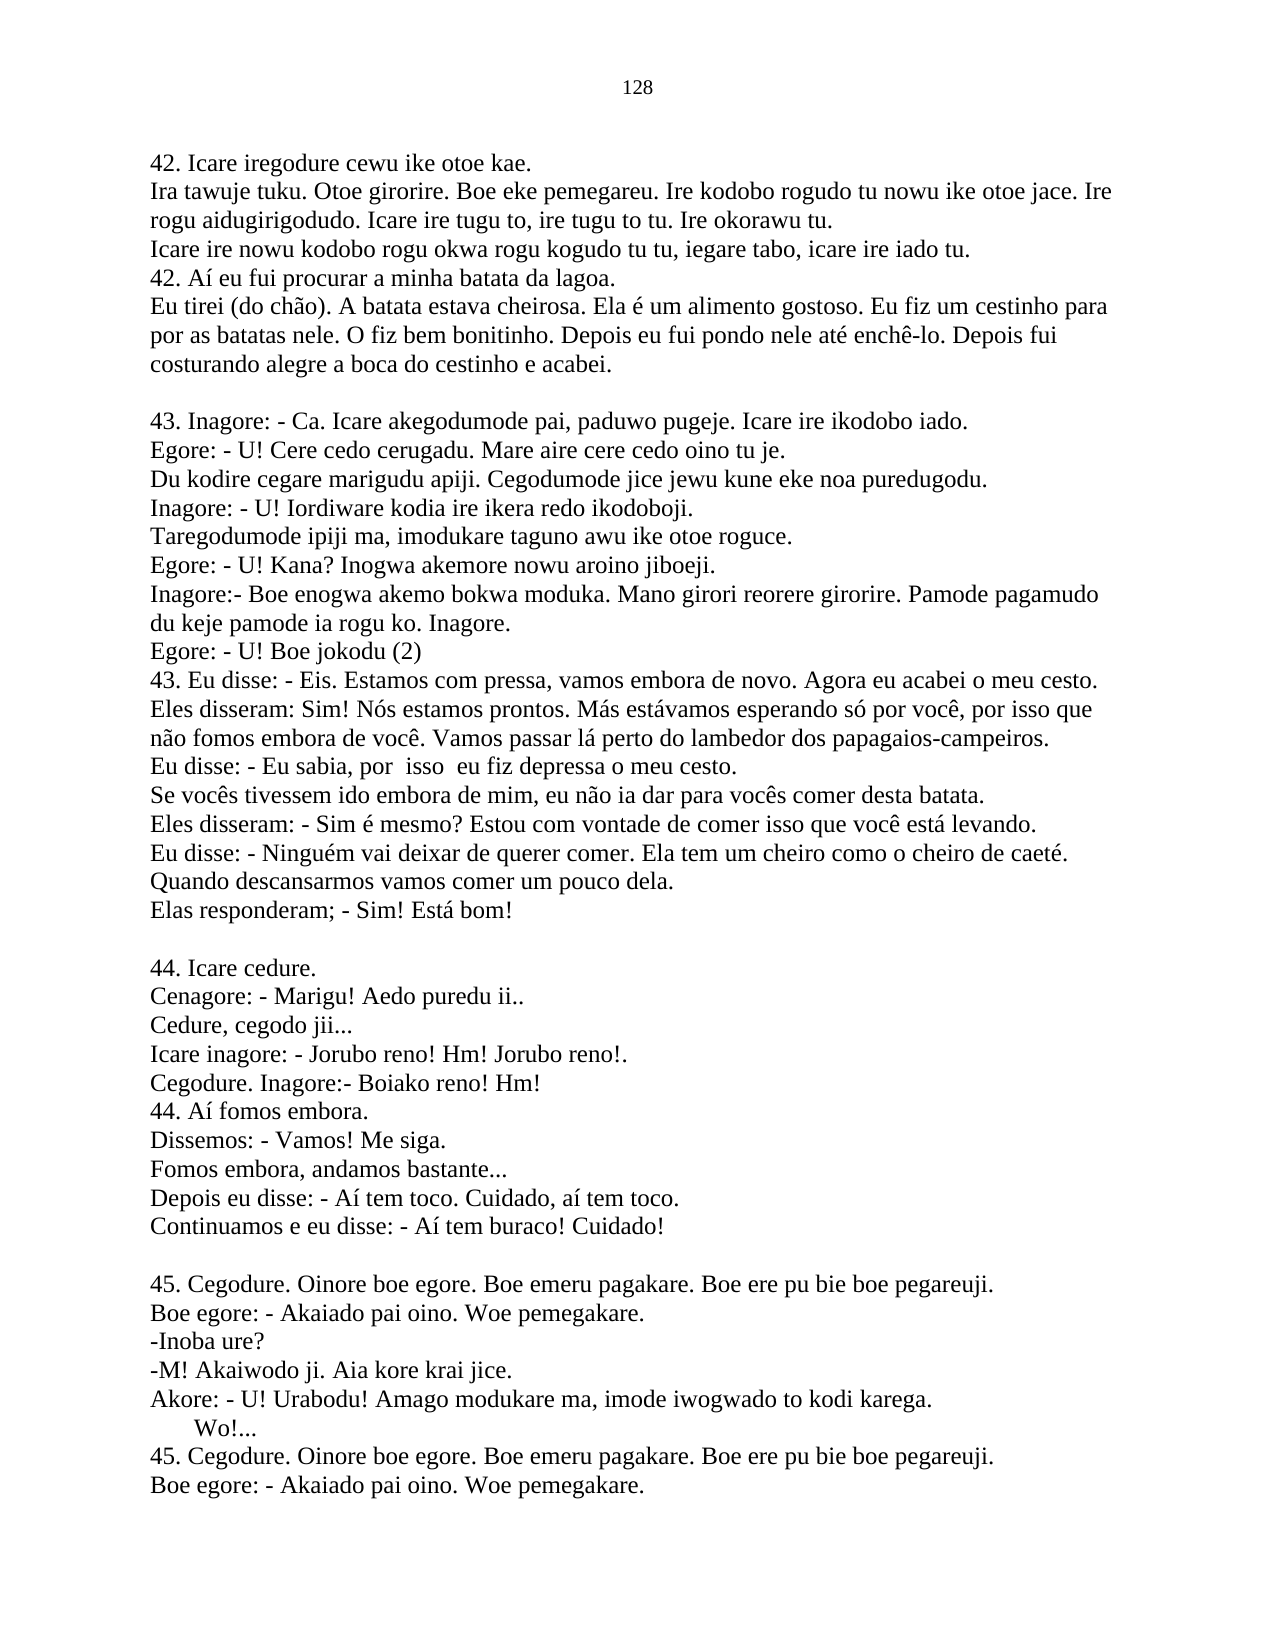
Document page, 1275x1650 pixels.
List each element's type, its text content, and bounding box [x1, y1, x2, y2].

text 45. Cegodure. Oinore boe egore. Boe emeru pagakare. Boe ere pu bie boe pegareuji. [150, 1269, 1125, 1298]
text Ira tawuje tuku. Otoe girorire. Boe eke pemegareu. Ire kodobo rogudo tu nowu ike otoe jace. Ire rogu aidugirigodudo. Icare ire tugu to, ire tugu to tu. Ire okorawu tu. [150, 176, 1125, 234]
text Egore: - U! Kana? Inogwa akemore nowu aroino jiboeji. [150, 550, 1125, 579]
text 45. Cegodure. Oinore boe egore. Boe emeru pagakare. Boe ere pu bie boe pegareuji. [150, 1441, 1125, 1470]
text Du kodire cegare marigudu apiji. Cegodumode jice jewu kune eke noa puredugodu. [150, 464, 1125, 493]
text Eu disse: - Eu sabia, por isso eu fiz depressa o meu cesto. [150, 751, 1125, 780]
text Eles disseram: - Sim é mesmo? Estou com vontade de comer isso que você está levando. [150, 809, 1125, 838]
text 43. Inagore: - Ca. Icare akegodumode pai, paduwo pugeje. Icare ire ikodobo iado. [150, 406, 1125, 435]
text Quando descansarmos vamos comer um pouco dela. [150, 866, 1125, 895]
text Cegodure. Inagore:- Boiako reno! Hm! [150, 1068, 1125, 1096]
text 44. Aí fomos embora. [150, 1096, 1125, 1125]
text Cenagore: - Marigu! Aedo puredu ii.. [150, 981, 1125, 1010]
text Eu tirei (do chão). A batata estava cheirosa. Ela é um alimento gostoso. Eu fiz um cestinho para por as batatas nele. O fiz bem bonitinho. Depois eu fui pondo nele até enchê-lo. Depois fui costurando alegre a boca do cestinho e acabei. [150, 291, 1125, 378]
text Eles disseram: Sim! Nós estamos prontos. Más estávamos esperando só por você, por isso que não fomos embora de você. Vamos passar lá perto do lambedor dos papagaios-campeiros. [150, 694, 1125, 751]
text Icare inagore: - Jorubo reno! Hm! Jorubo reno!. [150, 1039, 1125, 1068]
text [150, 1384, 1125, 1413]
text Inagore: - U! Iordiware kodia ire ikera redo ikodoboji. [150, 493, 1125, 521]
text Depois eu disse: - Aí tem toco. Cuidado, aí tem toco. [150, 1183, 1125, 1211]
text Taregodumode ipiji ma, imodukare taguno awu ike otoe roguce. [150, 521, 1125, 550]
text 44. Icare cedure. [150, 953, 1125, 981]
text Eu disse: - Ninguém vai deixar de querer comer. Ela tem um cheiro como o cheiro de caeté. [150, 838, 1125, 866]
text Continuamos e eu disse: - Aí tem buraco! Cuidado! [150, 1211, 1125, 1240]
text Boe egore: - Akaiado pai oino. Woe pemegakare. [150, 1298, 1125, 1326]
text Wo!... [150, 1413, 1125, 1441]
text -Inoba ure? [150, 1326, 1125, 1355]
text Fomos embora, andamos bastante... [150, 1154, 1125, 1183]
text Inagore:- Boe enogwa akemo bokwa moduka. Mano girori reorere girorire. Pamode pagamudo du keje pamode ia rogu ko. Inagore. [150, 579, 1125, 636]
text Egore: - U! Cere cedo cerugadu. Mare aire cere cedo oino tu je. [150, 435, 1125, 464]
text Dissemos: - Vamos! Me siga. [150, 1125, 1125, 1154]
text 42. Icare iregodure cewu ike otoe kae. [150, 148, 1125, 176]
text -M! Akaiwodo ji. Aia kore krai jice. [150, 1355, 1125, 1384]
text 42. Aí eu fui procurar a minha batata da lagoa. [150, 263, 1125, 291]
text Se vocês tivessem ido embora de mim, eu não ia dar para vocês comer desta batata. [150, 780, 1125, 809]
text Boe egore: - Akaiado pai oino. Woe pemegakare. [150, 1470, 1125, 1499]
text 43. Eu disse: - Eis. Estamos com pressa, vamos embora de novo. Agora eu acabei o meu cesto. [150, 665, 1125, 694]
text Elas responderam; - Sim! Está bom! [150, 895, 1125, 924]
text Icare ire nowu kodobo rogu okwa rogu kogudo tu tu, iegare tabo, icare ire iado tu. [150, 234, 1125, 263]
text Egore: - U! Boe jokodu (2) [150, 636, 1125, 665]
text Cedure, cegodo jii... [150, 1010, 1125, 1039]
